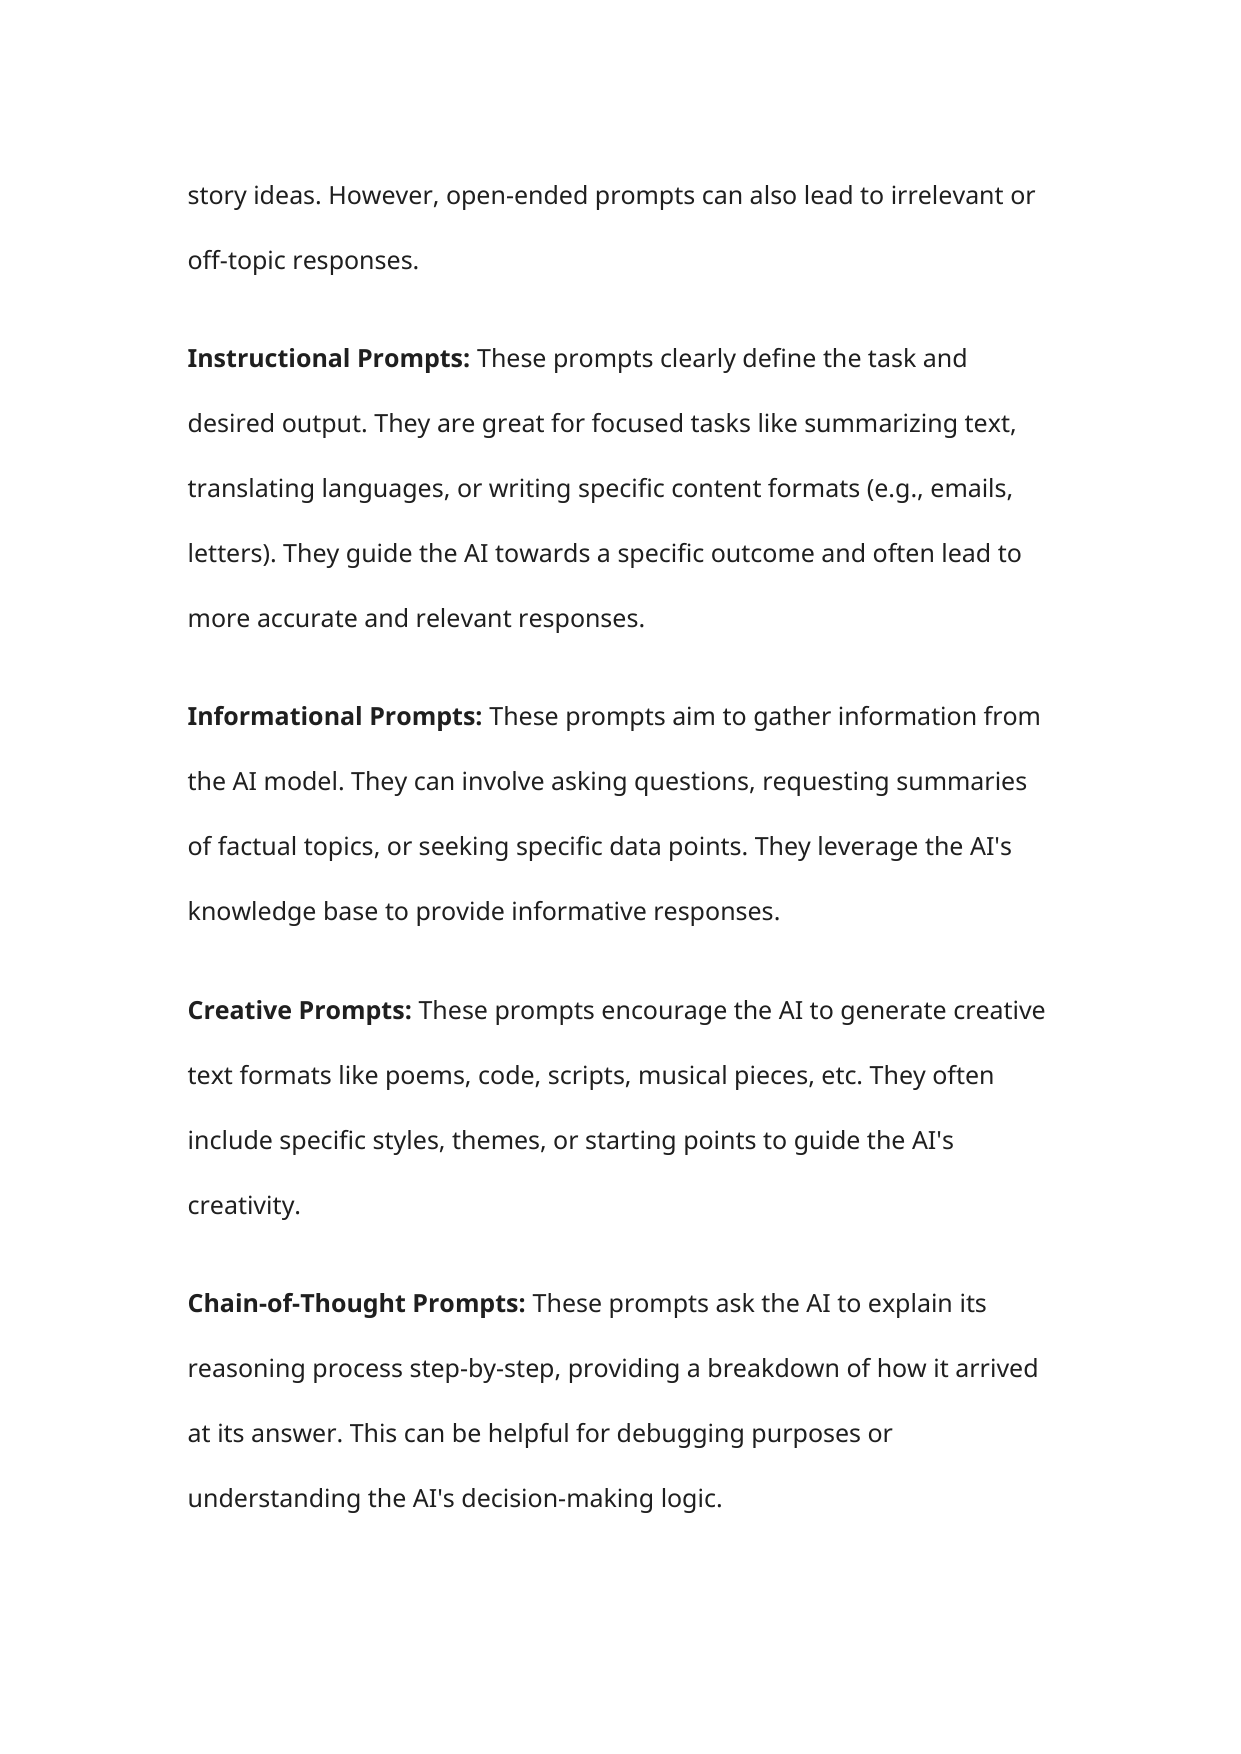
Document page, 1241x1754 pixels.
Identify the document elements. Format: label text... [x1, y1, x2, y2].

text Chain-of-Thought Prompts: These prompts ask the AI to explain its reasoning process step-by-step, providing a breakdown of how it arrived at its answer. This can be helpful for debugging purposes or understanding the AI's decision-making logic. [187, 1270, 1053, 1530]
text Informational Prompts: These prompts aim to gather information from the AI model. They can involve asking questions, requesting summaries of factual topics, or seeking specific data points. They leverage the AI's knowledge base to provide informative responses. [187, 684, 1053, 944]
text Creative Prompts: These prompts encourage the AI to generate creative text formats like poems, code, scripts, musical pieces, etc. They often include specific styles, themes, or starting points to guide the AI's creativity. [187, 977, 1053, 1237]
text Instructional Prompts: These prompts clearly define the task and desired output. They are great for focused tasks like summarizing text, translating languages, or writing specific content formats (e.g., emails, letters). They guide the AI towards a specific outcome and often lead to more accurate and relevant responses. [187, 325, 1053, 650]
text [187, 162, 1053, 292]
